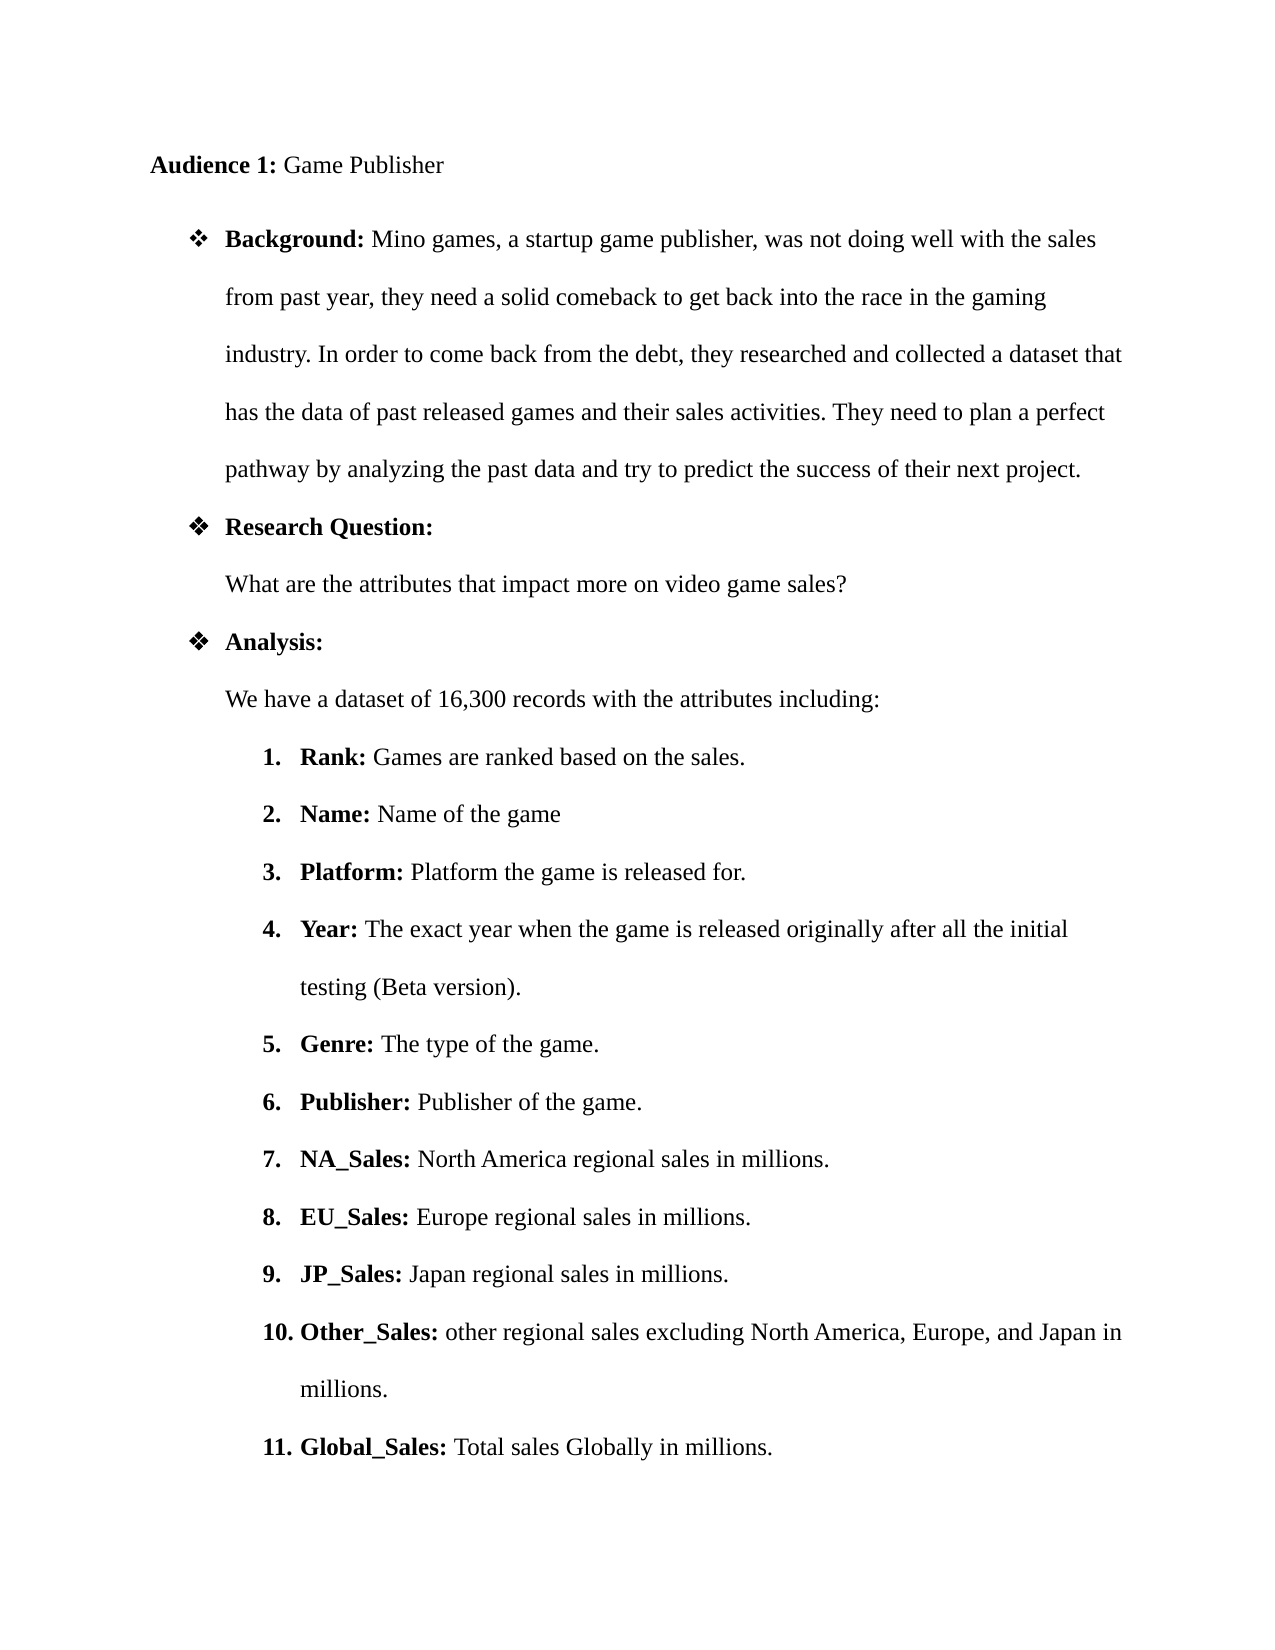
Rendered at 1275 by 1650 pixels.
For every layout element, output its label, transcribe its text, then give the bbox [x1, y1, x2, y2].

list Research Question: [187, 512, 1125, 540]
list Publisher: Publisher of the game. [262, 1087, 1125, 1115]
list Year: The exact year when the game is released originally after all the initial testing (Beta version). [262, 914, 1125, 1000]
list Rank: Games are ranked based on the sales. [262, 742, 1125, 770]
list Other_Sales: other regional sales excluding North America, Europe, and Japan in millions. [262, 1317, 1125, 1403]
list Platform: Platform the game is released for. [262, 857, 1125, 885]
list Global_Sales: Total sales Globally in millions. [262, 1432, 1125, 1460]
list What are the attributes that impact more on video game sales? [225, 569, 1125, 598]
list We have a dataset of 16,300 records with the attributes including: [225, 684, 1125, 713]
list JP_Sales: Japan regional sales in millions. [262, 1259, 1125, 1288]
list NA_Sales: North America regional sales in millions. [262, 1144, 1125, 1173]
list Genre: The type of the game. [262, 1029, 1125, 1058]
list Background: Mino games, a startup game publisher, was not doing well with the sales from past year, they need a solid comeback to get back into the race in the gaming industry. In order to come back from the debt, they researched and collected a dataset that has the data of past released games and their sales activities. They need to plan a perfect pathway by analyzing the past data and try to predict the success of their next project. [187, 224, 1125, 483]
text Audience 1: Game Publisher [150, 150, 1125, 179]
list EU_Sales: Europe regional sales in millions. [262, 1202, 1125, 1230]
list Name: Name of the game [262, 799, 1125, 828]
list Analysis: [187, 627, 1125, 655]
